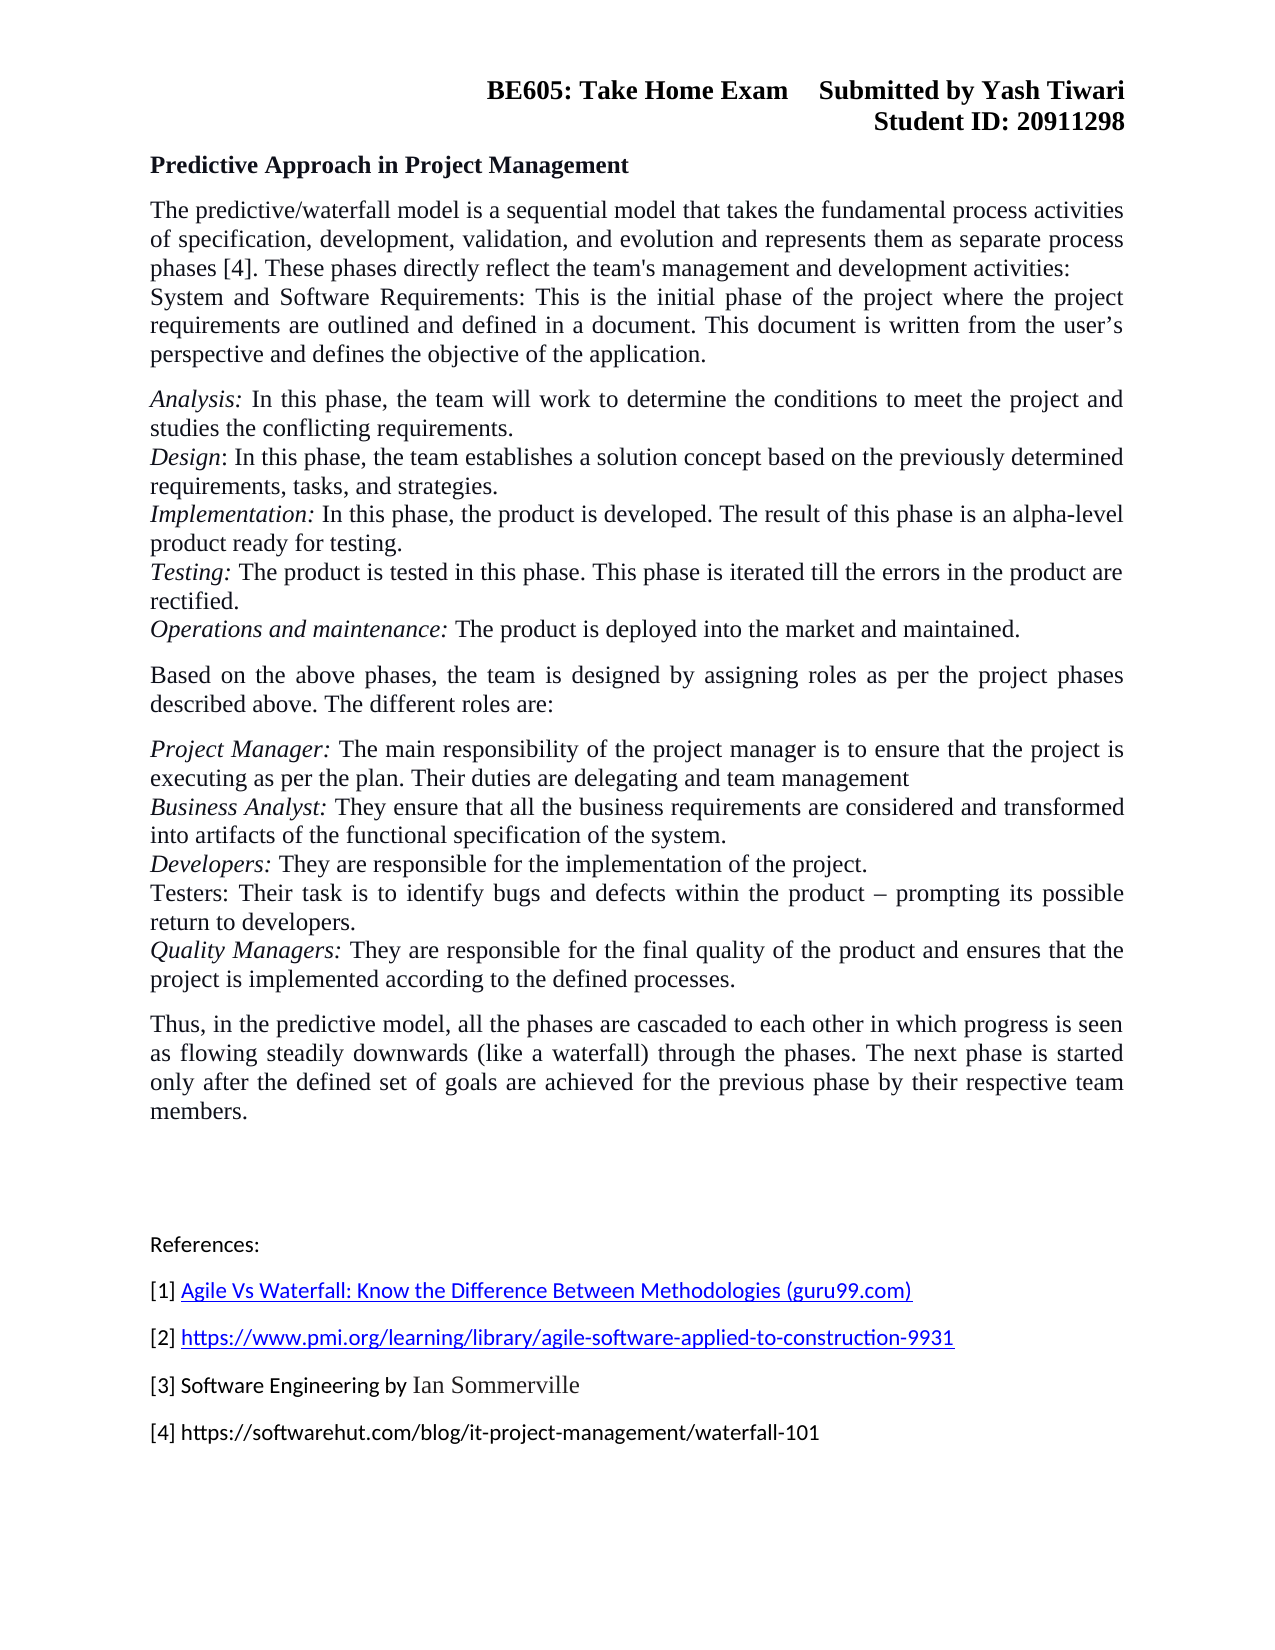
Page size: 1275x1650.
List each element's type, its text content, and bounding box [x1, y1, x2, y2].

text Testers: Their task is to identify bugs and defects within the product – prompting its possible return to developers. [150, 878, 1125, 935]
text Predictive Approach in Project Management [150, 150, 1125, 179]
text Developers: They are responsible for the implementation of the project. [150, 849, 1125, 878]
text Operations and maintenance: The product is deployed into the market and maintained. [150, 614, 1125, 643]
text Quality Managers: They are responsible for the final quality of the product and ensures that the project is implemented according to the defined processes. [150, 935, 1125, 993]
text Based on the above phases, the team is designed by assigning roles as per the project phases described above. The different roles are: [150, 660, 1125, 717]
text Analysis: In this phase, the team will work to determine the conditions to meet the project and studies the conflicting requirements. [150, 384, 1125, 442]
text [2] https://www.pmi.org/learning/library/agile-software-applied-to-construction-9931 [150, 1323, 1125, 1352]
text [1] Agile Vs Waterfall: Know the Difference Between Methodologies (guru99.com) [150, 1277, 1125, 1305]
text [4] https://softwarehut.com/blog/it-project-management/waterfall-101 [150, 1418, 1125, 1446]
text References: [150, 1230, 1125, 1258]
text [3] Software Engineering by Ian Sommerville [150, 1370, 1125, 1399]
text Project Manager: The main responsibility of the project manager is to ensure that the project is executing as per the plan. Their duties are delegating and team management [150, 734, 1125, 792]
text Thus, in the predictive model, all the phases are cascaded to each other in which progress is seen as flowing steadily downwards (like a waterfall) through the phases. The next phase is started only after the defined set of goals are achieved for the previous phase by their respective team members. [150, 1009, 1125, 1124]
text Business Analyst: They ensure that all the business requirements are considered and transformed into artifacts of the functional specification of the system. [150, 792, 1125, 849]
text Implementation: In this phase, the product is developed. The result of this phase is an alpha-level product ready for testing. [150, 499, 1125, 557]
text System and Software Requirements: This is the initial phase of the project where the project requirements are outlined and defined in a document. This document is written from the user’s perspective and defines the objective of the application. [150, 282, 1125, 368]
text Testing: The product is tested in this phase. This phase is iterated till the errors in the product are rectified. [150, 557, 1125, 614]
text Design: In this phase, the team establishes a solution concept based on the previously determined requirements, tasks, and strategies. [150, 442, 1125, 499]
text The predictive/waterfall model is a sequential model that takes the fundamental process activities of specification, development, validation, and evolution and represents them as separate process phases [4]. These phases directly reflect the team's management and development activities: [150, 195, 1125, 282]
